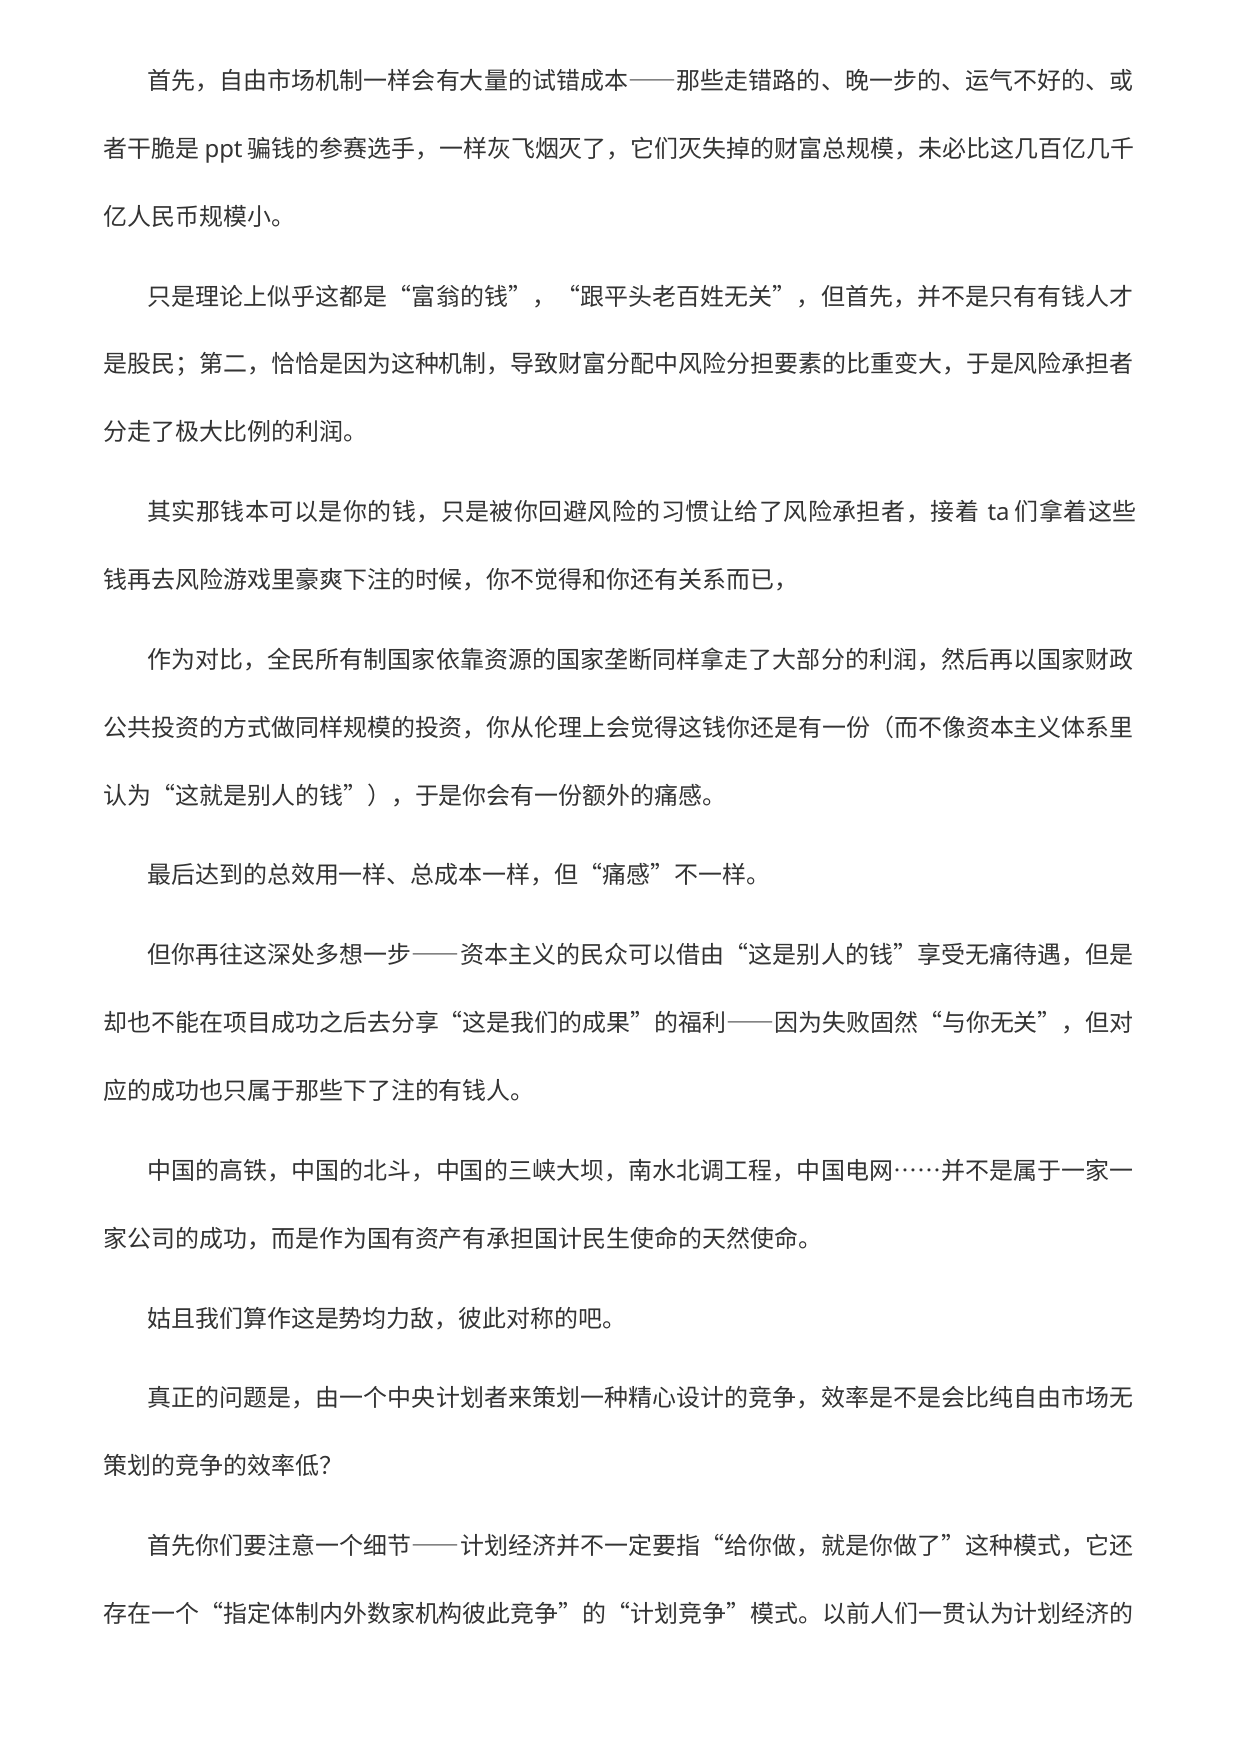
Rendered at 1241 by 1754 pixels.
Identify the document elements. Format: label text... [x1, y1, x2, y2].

text 中国的高铁，中国的北斗，中国的三峡大坝，南水北调工程，中国电网……并不是属于一家一家公司的成功，而是作为国有资产有承担国计民生使命的天然使命。 [103, 1135, 1137, 1271]
text 作为对比，全民所有制国家依靠资源的国家垄断同样拿走了大部分的利润，然后再以国家财政公共投资的方式做同样规模的投资，你从伦理上会觉得这钱你还是有一份（而不像资本主义体系里认为“这就是别人的钱”），于是你会有一份额外的痛感。 [103, 624, 1137, 828]
text 最后达到的总效用一样、总成本一样，但“痛感”不一样。 [103, 839, 1137, 907]
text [103, 1510, 1137, 1646]
text 只是理论上似乎这都是“富翁的钱”，“跟平头老百姓无关”，但首先，并不是只有有钱人才是股民；第二，恰恰是因为这种机制，导致财富分配中风险分担要素的比重变大，于是风险承担者分走了极大比例的利润。 [103, 261, 1137, 464]
text 姑且我们算作这是势均力敌，彼此对称的吧。 [103, 1283, 1137, 1351]
text 真正的问题是，由一个中央计划者来策划一种精心设计的竞争，效率是不是会比纯自由市场无策划的竞争的效率低？ [103, 1362, 1137, 1498]
text 但你再往这深处多想一步——资本主义的民众可以借由“这是别人的钱”享受无痛待遇，但是却也不能在项目成功之后去分享“这是我们的成果”的福利——因为失败固然“与你无关”，但对应的成功也只属于那些下了注的有钱人。 [103, 919, 1137, 1123]
text 首先，自由市场机制一样会有大量的试错成本——那些走错路的、晚一步的、运气不好的、或者干脆是ppt骗钱的参赛选手，一样灰飞烟灭了，它们灭失掉的财富总规模，未必比这几百亿几千亿人民币规模小。 [103, 45, 1137, 249]
text 其实那钱本可以是你的钱，只是被你回避风险的习惯让给了风险承担者，接着ta们拿着这些钱再去风险游戏里豪爽下注的时候，你不觉得和你还有关系而已， [103, 476, 1137, 612]
